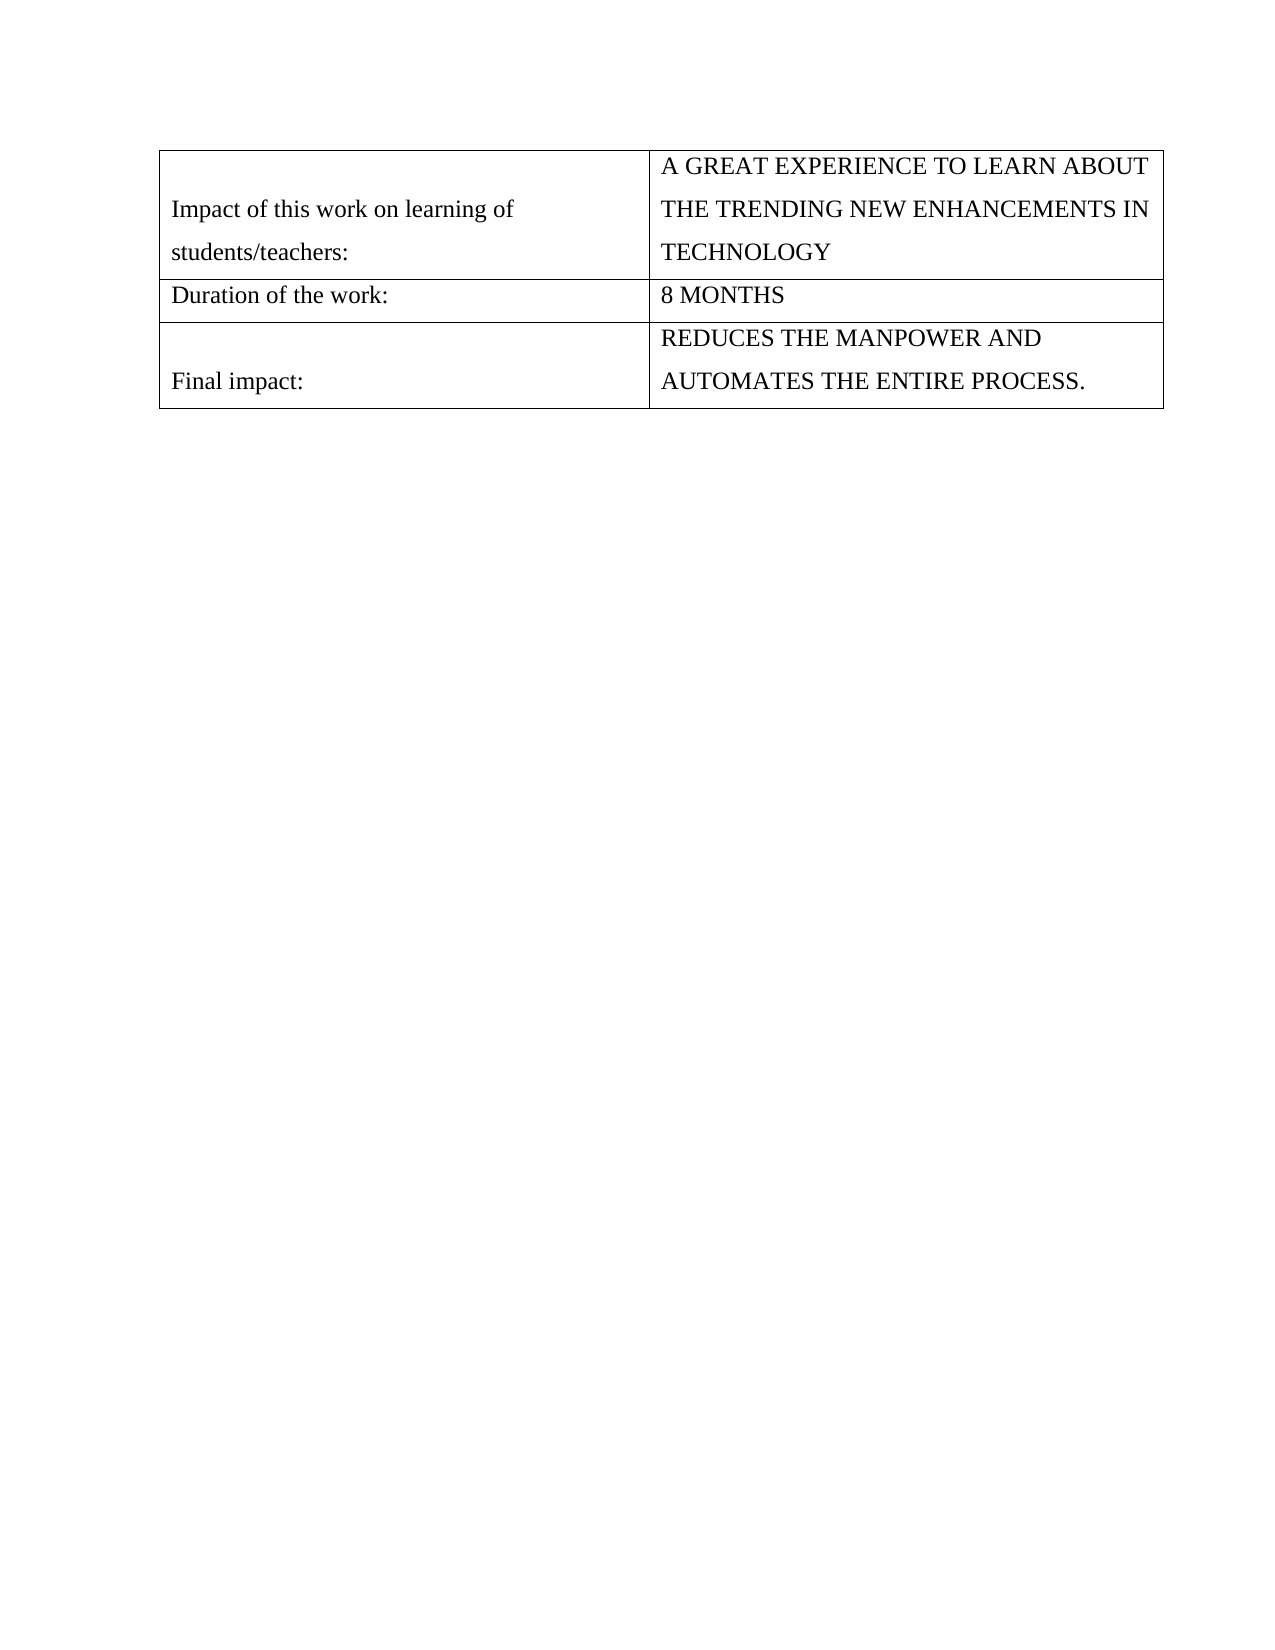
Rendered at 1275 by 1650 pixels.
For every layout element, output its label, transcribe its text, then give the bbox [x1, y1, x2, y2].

table_cell Final impact: [160, 323, 649, 408]
table_cell 8 MONTHS [650, 280, 1163, 322]
table_cell A GREAT EXPERIENCE TO LEARN ABOUT THE TRENDING NEW ENHANCEMENTS IN TECHNOLOGY [650, 151, 1163, 279]
table_cell Duration of the work: [160, 280, 649, 322]
table_cell REDUCES THE MANPOWER AND AUTOMATES THE ENTIRE PROCESS. [650, 323, 1163, 408]
table_cell Impact of this work on learning of students/teachers: [160, 151, 649, 279]
